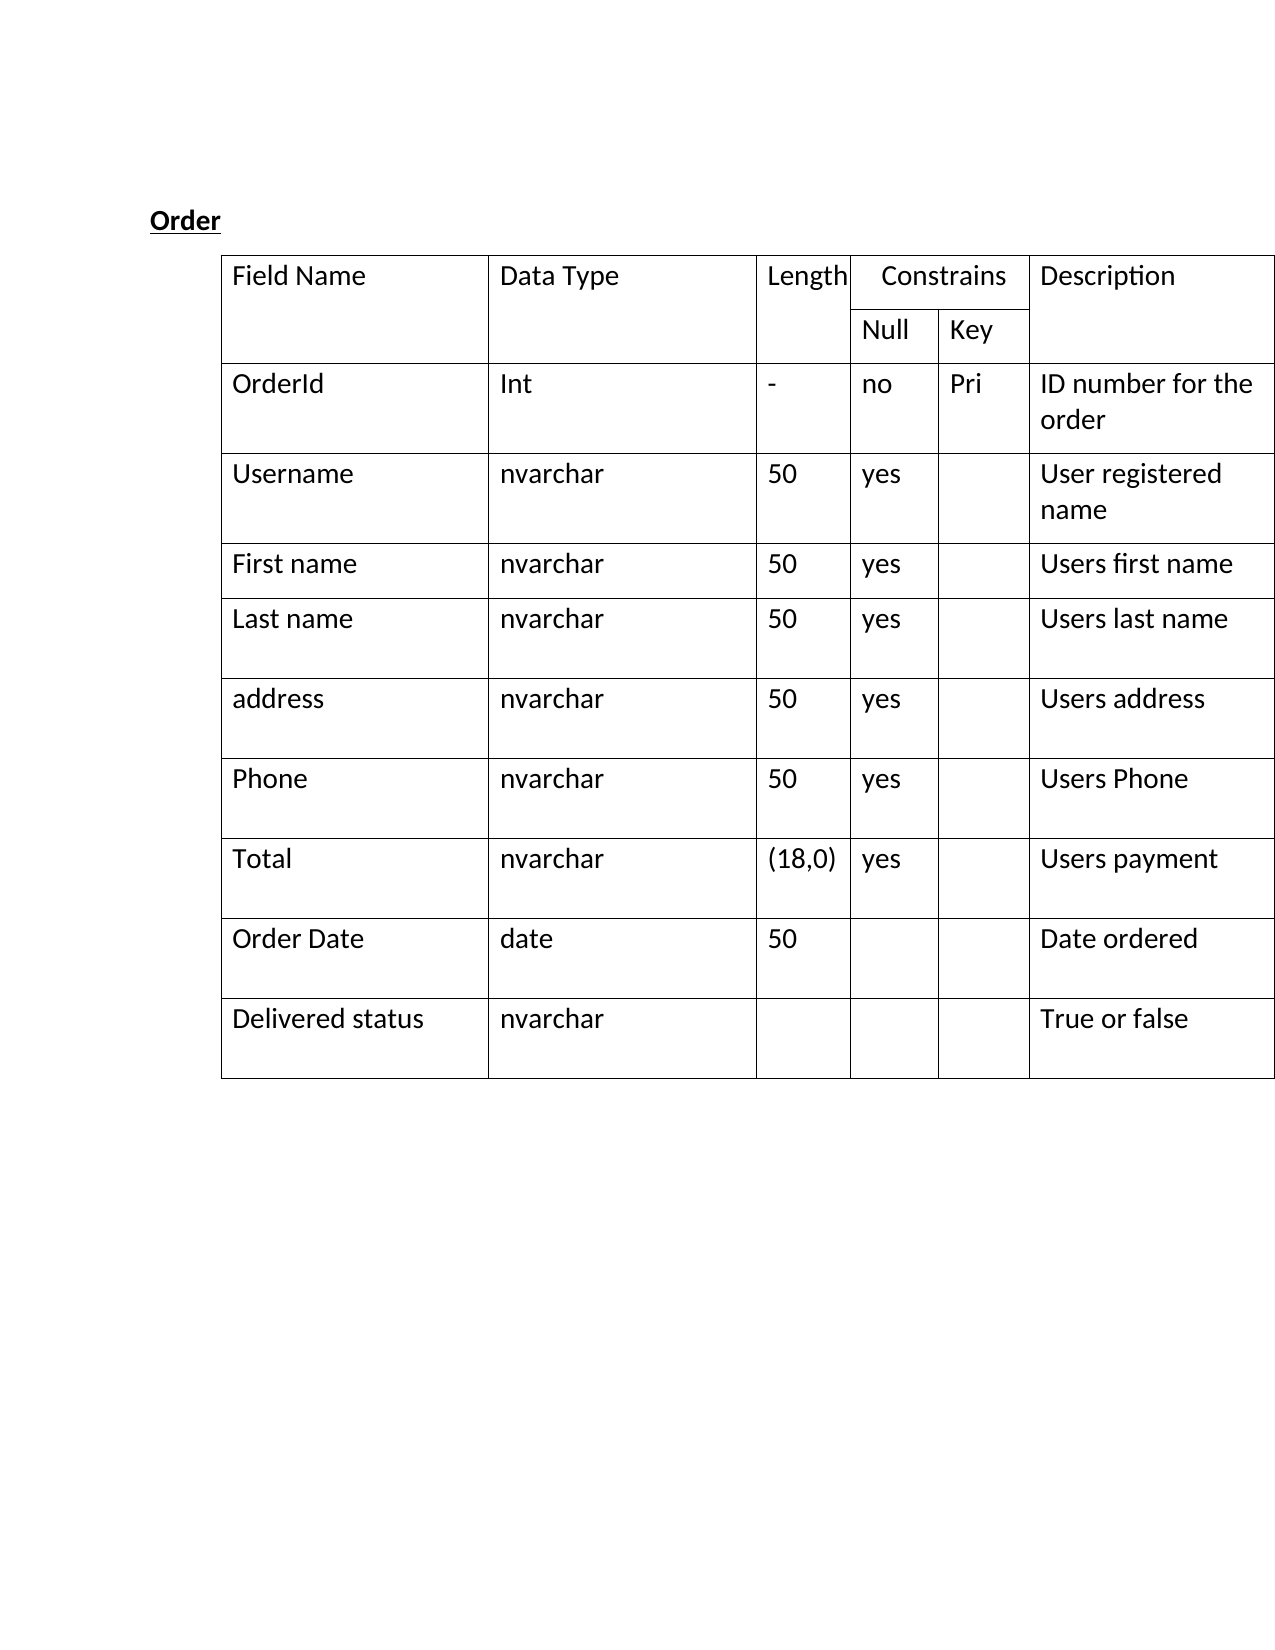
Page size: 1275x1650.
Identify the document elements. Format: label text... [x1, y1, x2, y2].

table_cell True or false [1030, 999, 1274, 1078]
table_cell Pri [939, 364, 1029, 453]
table_cell yes [851, 839, 938, 918]
table_header Length [757, 256, 850, 363]
table_cell yes [851, 759, 938, 838]
table_header Data Type [489, 256, 756, 363]
table_cell nvarchar [489, 759, 756, 838]
table_cell Users payment [1030, 839, 1274, 918]
text Order [150, 202, 1125, 238]
table_cell (18,0) [757, 839, 850, 918]
table_cell [757, 999, 850, 1078]
table_cell Users first name [1030, 544, 1274, 598]
table_cell [939, 839, 1029, 918]
table_cell Users Phone [1030, 759, 1274, 838]
table_cell Null [851, 310, 938, 363]
table_cell Phone [222, 759, 488, 838]
table_cell nvarchar [489, 454, 756, 543]
table_cell Username [222, 454, 488, 543]
table_cell address [222, 679, 488, 758]
table_cell yes [851, 454, 938, 543]
table_cell yes [851, 599, 938, 678]
table_cell nvarchar [489, 679, 756, 758]
table_cell [851, 999, 938, 1078]
table_cell [939, 679, 1029, 758]
table_cell Date ordered [1030, 919, 1274, 998]
table_cell [939, 999, 1029, 1078]
table_cell Users address [1030, 679, 1274, 758]
table_cell yes [851, 544, 938, 598]
table_cell [939, 759, 1029, 838]
table_cell nvarchar [489, 544, 756, 598]
table_cell 50 [757, 544, 850, 598]
table_cell [939, 599, 1029, 678]
table_cell yes [851, 679, 938, 758]
table_cell 50 [757, 919, 850, 998]
table_cell 50 [757, 679, 850, 758]
table_cell ID number for the order [1030, 364, 1274, 453]
table_cell [939, 919, 1029, 998]
table_cell [939, 454, 1029, 543]
table_cell Last name [222, 599, 488, 678]
table_cell date [489, 919, 756, 998]
table_cell First name [222, 544, 488, 598]
table_cell Key [939, 310, 1029, 363]
table_cell [939, 544, 1029, 598]
table_cell nvarchar [489, 839, 756, 918]
table_cell Total [222, 839, 488, 918]
table_cell Order Date [222, 919, 488, 998]
table_cell Int [489, 364, 756, 453]
table_header Description [1030, 256, 1274, 363]
table_cell nvarchar [489, 999, 756, 1078]
table_header Field Name [222, 256, 488, 363]
table_cell Delivered status [222, 999, 488, 1078]
table_cell nvarchar [489, 599, 756, 678]
table_cell 50 [757, 759, 850, 838]
table_cell 50 [757, 454, 850, 543]
table_cell User registered name [1030, 454, 1274, 543]
table_cell OrderId [222, 364, 488, 453]
table_cell no [851, 364, 938, 453]
table_cell Users last name [1030, 599, 1274, 678]
table_cell [851, 919, 938, 998]
table_cell 50 [757, 599, 850, 678]
table_header Constrains [851, 256, 1029, 309]
table_cell - [757, 364, 850, 453]
